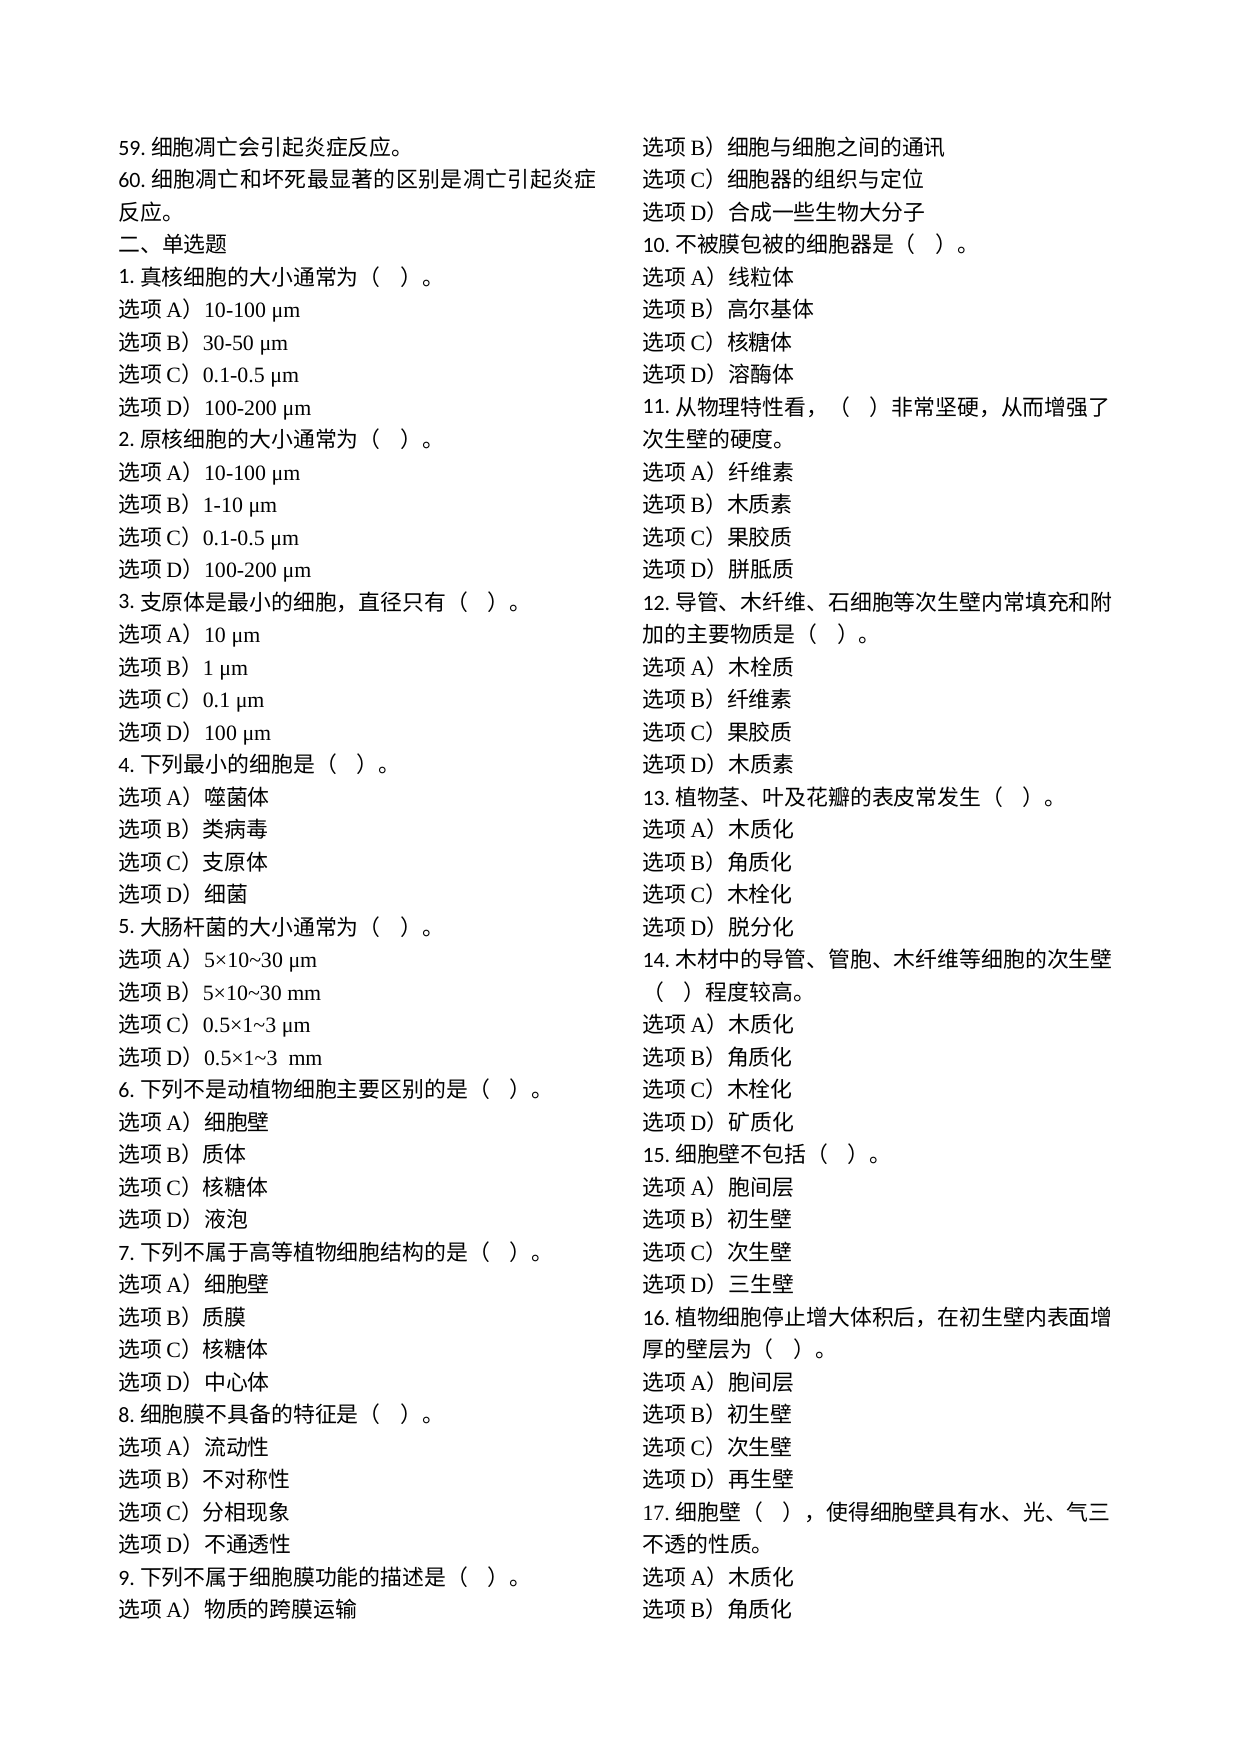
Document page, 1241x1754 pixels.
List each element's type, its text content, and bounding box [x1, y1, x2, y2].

text 选项A）10 μm [118, 617, 598, 649]
text 选项D）三生壁 [642, 1267, 1122, 1299]
text 选项C）0.1-0.5 μm [118, 519, 598, 552]
text 选项D）再生壁 [642, 1462, 1122, 1494]
text 选项A）物质的跨膜运输 [118, 1592, 598, 1624]
text 选项B）5×10~30 mm [118, 974, 598, 1007]
list 植物茎、叶及花瓣的表皮常发生（ ）。 [642, 779, 1122, 812]
text 选项D）胼胝质 [642, 552, 1122, 584]
text 选项C）果胶质 [642, 714, 1122, 747]
text 选项C）果胶质 [642, 519, 1122, 552]
text 选项A）10-100 μm [118, 454, 598, 487]
text 选项B）角质化 [642, 844, 1122, 877]
list 细胞凋亡和坏死最显著的区别是凋亡引起炎症反应。 [118, 162, 598, 227]
text 选项D）脱分化 [642, 909, 1122, 942]
text 选项A）细胞壁 [118, 1267, 598, 1299]
text 选项D）溶酶体 [642, 357, 1122, 389]
text 选项C）次生壁 [642, 1234, 1122, 1267]
text 选项A）流动性 [118, 1429, 598, 1462]
list 原核细胞的大小通常为（ ）。 [118, 422, 598, 454]
text 选项B）纤维素 [642, 682, 1122, 714]
text 选项C）核糖体 [118, 1332, 598, 1364]
text 选项A）木质化 [642, 1559, 1122, 1592]
text 选项D）合成一些生物大分子 [642, 194, 1122, 227]
text 选项A）木质化 [642, 1007, 1122, 1039]
list 细胞壁（ ），使得细胞壁具有水、光、气三不透的性质。 [642, 1494, 1122, 1559]
list 植物细胞停止增大体积后，在初生壁内表面增厚的壁层为（ ）。 [642, 1299, 1122, 1364]
text 选项B）角质化 [642, 1039, 1122, 1072]
list 下列不是动植物细胞主要区别的是（ ）。 [118, 1072, 598, 1104]
text 选项C）0.1-0.5 μm [118, 357, 598, 389]
text 选项D）矿质化 [642, 1104, 1122, 1137]
text 选项A）噬菌体 [118, 779, 598, 812]
text 选项C）木栓化 [642, 877, 1122, 909]
text 选项D）中心体 [118, 1364, 598, 1397]
list 大肠杆菌的大小通常为（ ）。 [118, 909, 598, 942]
text 选项D）不通透性 [118, 1527, 598, 1559]
list 下列不属于高等植物细胞结构的是（ ）。 [118, 1234, 598, 1267]
list 木材中的导管、管胞、木纤维等细胞的次生壁（ ）程度较高。 [642, 942, 1122, 1007]
list 不被膜包被的细胞器是（ ）。 [642, 227, 1122, 259]
text 选项B）类病毒 [118, 812, 598, 844]
text 选项C）核糖体 [118, 1169, 598, 1202]
list 从物理特性看，（ ）非常坚硬，从而增强了次生壁的硬度。 [642, 389, 1122, 454]
text 选项B）初生壁 [642, 1202, 1122, 1234]
text 选项C）0.5×1~3 μm [118, 1007, 598, 1039]
list 细胞壁不包括（ ）。 [642, 1137, 1122, 1169]
text 选项B）高尔基体 [642, 292, 1122, 324]
text 选项D）0.5×1~3 mm [118, 1039, 598, 1072]
list 下列最小的细胞是（ ）。 [118, 747, 598, 779]
text 选项C）0.1 μm [118, 682, 598, 714]
text 选项B）1 μm [118, 649, 598, 682]
text 选项B）30-50 μm [118, 324, 598, 357]
text 选项C）分相现象 [118, 1494, 598, 1527]
text 选项A）5×10~30 μm [118, 942, 598, 974]
text 选项A）10-100 μm [118, 292, 598, 324]
text 选项D）细菌 [118, 877, 598, 909]
text 选项A）纤维素 [642, 454, 1122, 487]
text 选项D）液泡 [118, 1202, 598, 1234]
text 选项D）100-200 μm [118, 552, 598, 584]
list 真核细胞的大小通常为（ ）。 [118, 259, 598, 292]
text 选项B）初生壁 [642, 1397, 1122, 1429]
list 支原体是最小的细胞，直径只有（ ）。 [118, 584, 598, 617]
text 选项A）胞间层 [642, 1169, 1122, 1202]
text 选项A）木质化 [642, 812, 1122, 844]
text 选项B）细胞与细胞之间的通讯 [642, 129, 1122, 162]
text 二、单选题 [118, 227, 598, 259]
text 选项C）木栓化 [642, 1072, 1122, 1104]
text 选项B）角质化 [642, 1592, 1122, 1624]
text 选项D）100-200 μm [118, 389, 598, 422]
text 选项D）木质素 [642, 747, 1122, 779]
text 选项C）次生壁 [642, 1429, 1122, 1462]
text 选项B）1-10 μm [118, 487, 598, 519]
list 下列不属于细胞膜功能的描述是（ ）。 [118, 1559, 598, 1592]
list 细胞膜不具备的特征是（ ）。 [118, 1397, 598, 1429]
text 选项C）支原体 [118, 844, 598, 877]
list 细胞凋亡会引起炎症反应。 [118, 129, 598, 162]
list 导管、木纤维、石细胞等次生壁内常填充和附加的主要物质是（ ）。 [642, 584, 1122, 649]
text 选项C）核糖体 [642, 324, 1122, 357]
text 选项B）不对称性 [118, 1462, 598, 1494]
text 选项A）木栓质 [642, 649, 1122, 682]
text 选项B）质膜 [118, 1299, 598, 1332]
text 选项B）木质素 [642, 487, 1122, 519]
text 选项D）100 μm [118, 714, 598, 747]
text 选项A）细胞壁 [118, 1104, 598, 1137]
text 选项C）细胞器的组织与定位 [642, 162, 1122, 194]
text 选项B）质体 [118, 1137, 598, 1169]
text 选项A）线粒体 [642, 259, 1122, 292]
text 选项A）胞间层 [642, 1364, 1122, 1397]
